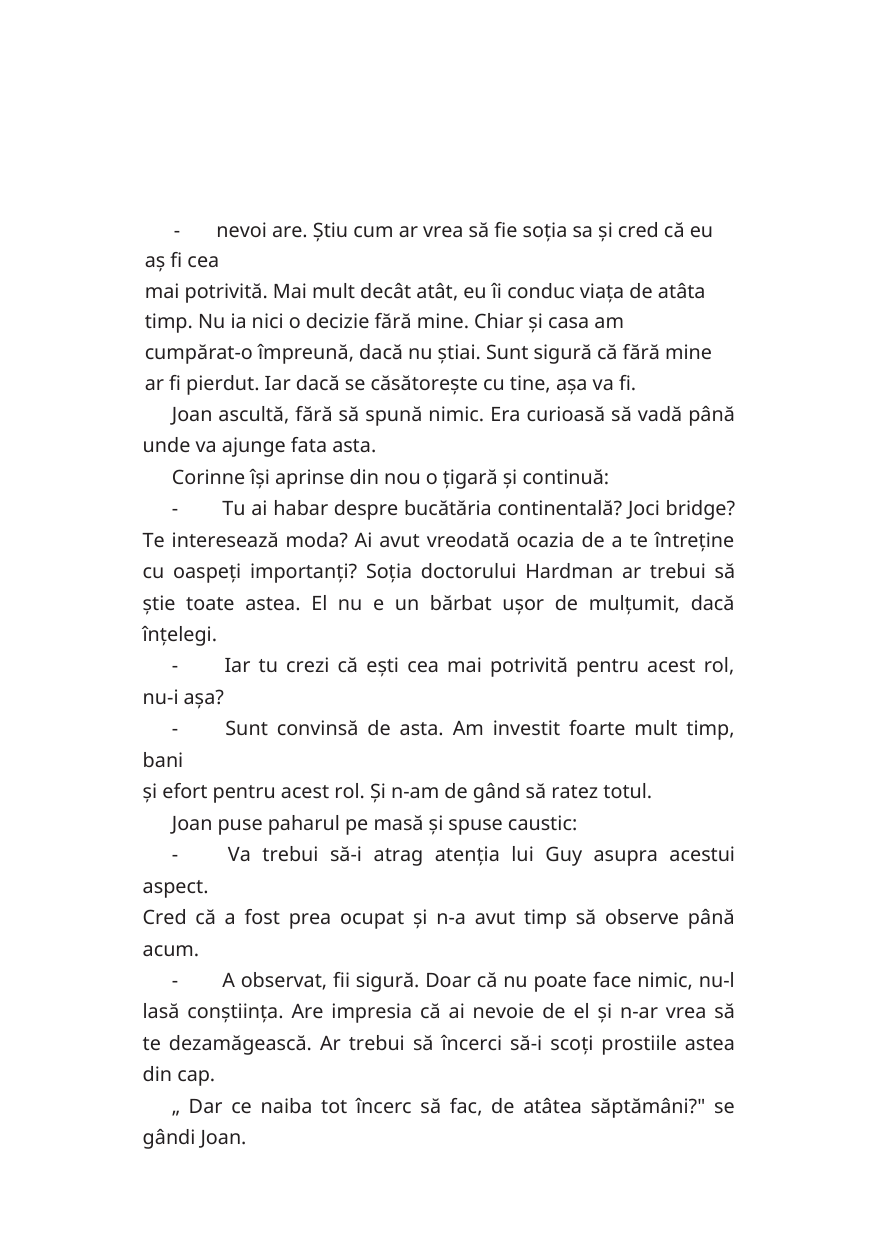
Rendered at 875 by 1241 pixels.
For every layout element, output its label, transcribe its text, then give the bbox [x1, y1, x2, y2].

text Joan ascultă, fără să spună nimic. Era curioasă să vadă până unde va ajunge fata asta. [142, 396, 736, 459]
list A observat, fii sigură. Doar că nu poate face nimic, nu-l lasă conştiinţa. Are impresia că ai nevoie de el şi n-ar vrea să te dezamăgească. Ar trebui să încerci să-i scoţi prostiile astea din cap. [142, 962, 736, 1088]
text Joan puse paharul pe masă şi spuse caustic: [142, 805, 736, 837]
list Va trebui să-i atrag atenţia lui Guy asupra acestui aspect. Cred că a fost prea ocupat şi n-a avut timp să observe până acum. [142, 837, 736, 962]
text Corinne îşi aprinse din nou o ţigară şi continuă: [142, 459, 736, 491]
list Tu ai habar despre bucătăria continentală? Joci bridge? Te interesează moda? Ai avut vreodată ocazia de a te întreţine cu oaspeţi importanţi? Soţia doctorului Hardman ar trebui să ştie toate astea. El nu e un bărbat uşor de mulţumit, dacă înţelegi. [142, 491, 736, 648]
text „ Dar ce naiba tot încerc să fac, de atâtea săptămâni?" se gândi Joan. [142, 1088, 736, 1151]
list Iar tu crezi că eşti cea mai potrivită pentru acest rol, nu-i aşa? [142, 648, 736, 711]
list Sunt convinsă de asta. Am investit foarte mult timp, bani şi efort pentru acest rol. Şi n-am de gând să ratez totul. [142, 711, 736, 805]
list Ei, doar nu eşti într-atât de naivă. Uite ce e, lucrez pentru el de foarte mult timp. Ştiu exact ce-i place, ce-şi doreşte, cenevoi are. Ştiu cum ar vrea să fie soţia sa şi cred că eu aş fi cea mai potrivită. Mai mult decât atât, eu îi conduc viaţa de atâta timp. Nu ia nici o decizie fără mine. Chiar şi casa am cumpărat-o împreună, dacă nu ştiai. Sunt sigură că fără mine ar fi pierdut. Iar dacă se căsătoreşte cu tine, aşa va fi. [144, 213, 733, 396]
